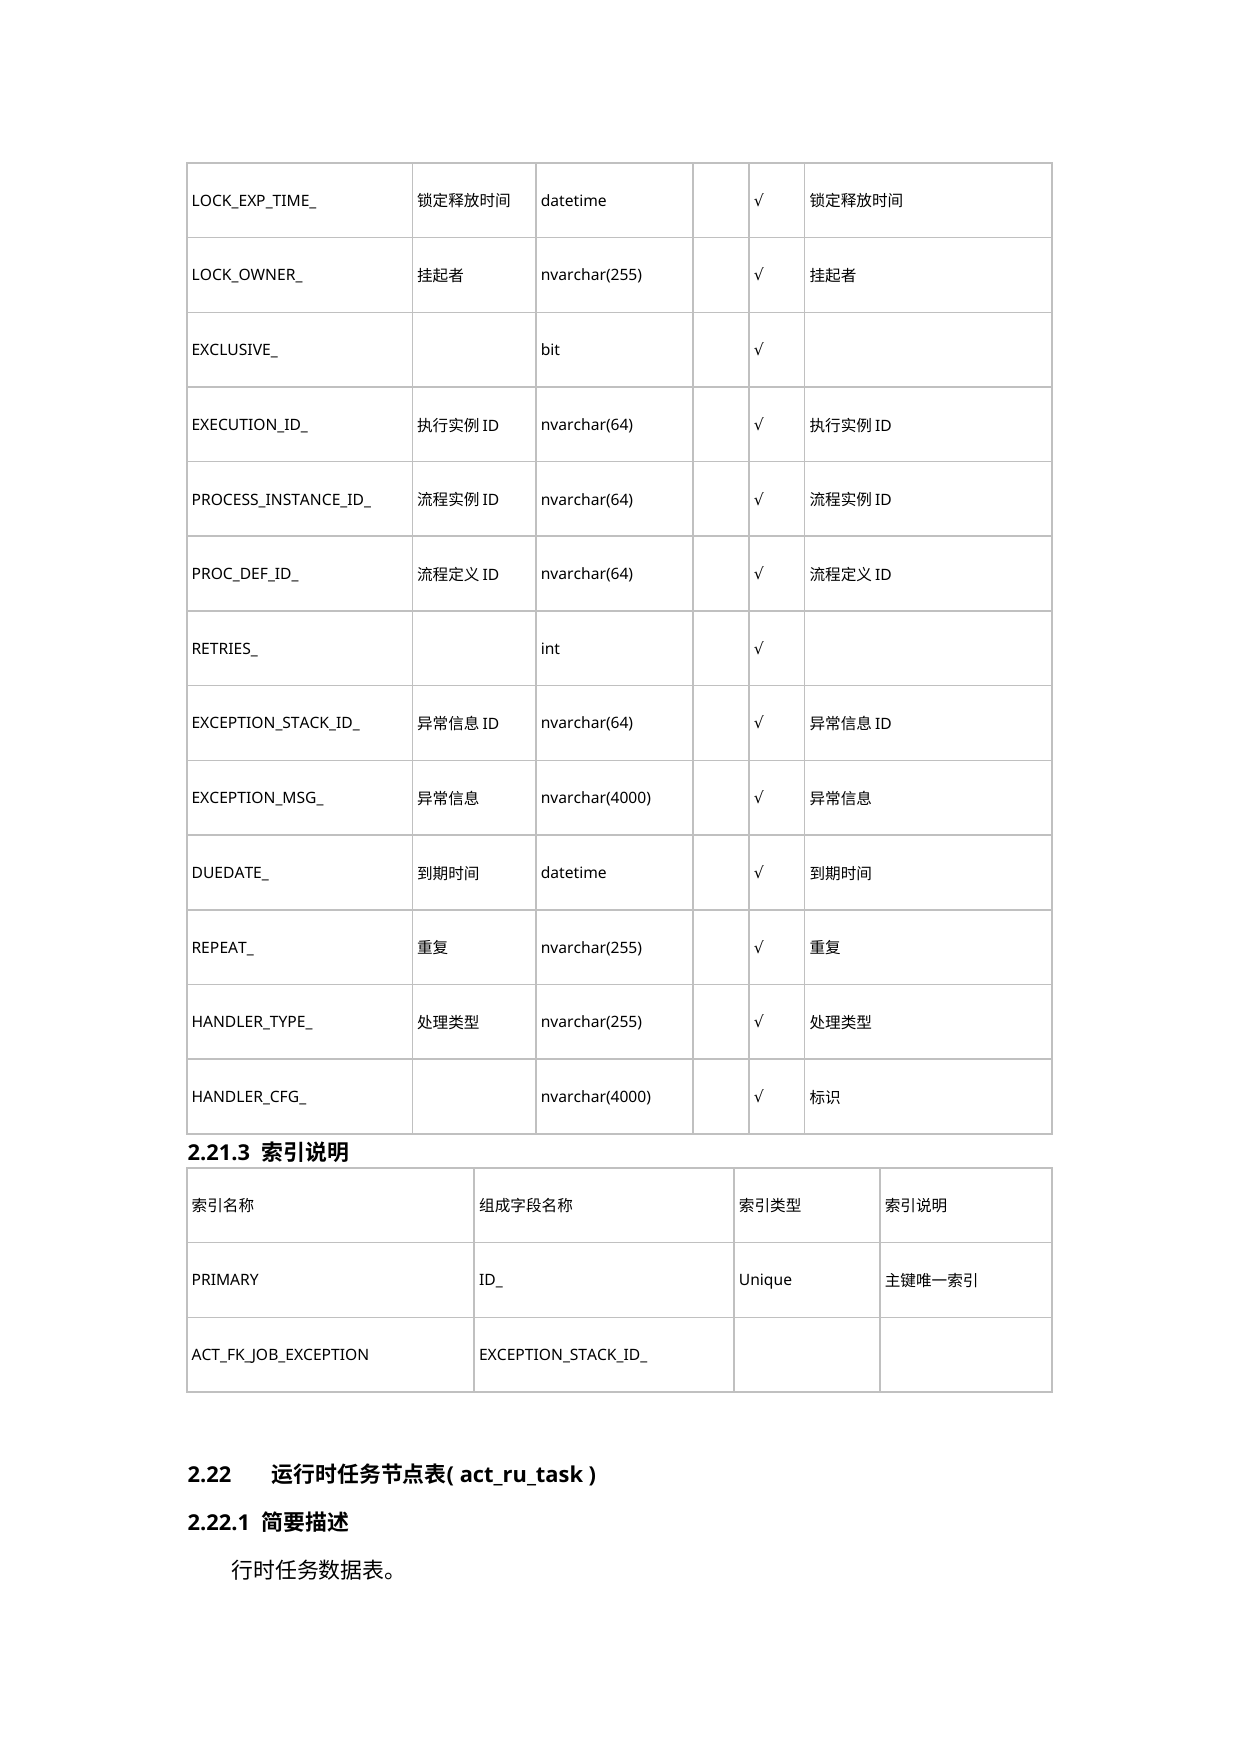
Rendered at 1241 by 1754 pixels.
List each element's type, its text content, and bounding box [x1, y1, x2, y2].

table_header 索引名称 [188, 1169, 473, 1242]
table_cell nvarchar(4000) [537, 1060, 692, 1133]
table_cell 锁定释放时间 [413, 164, 535, 237]
table_cell nvarchar(64) [537, 686, 692, 759]
table_header 索引说明 [881, 1169, 1051, 1242]
table_cell PROC_DEF_ID_ [188, 537, 412, 610]
table_cell [413, 313, 535, 386]
table_cell 流程定义ID [413, 537, 535, 610]
table_header 组成字段名称 [475, 1169, 733, 1242]
table_cell [694, 761, 748, 834]
table_cell nvarchar(64) [537, 462, 692, 535]
table_cell 流程实例ID [413, 462, 535, 535]
table_cell 执行实例ID [413, 388, 535, 461]
table_cell nvarchar(4000) [537, 761, 692, 834]
table_cell nvarchar(255) [537, 238, 692, 311]
table_cell REPEAT_ [188, 911, 412, 983]
table_cell EXCEPTION_STACK_ID_ [188, 686, 412, 759]
table_cell [805, 313, 1051, 386]
table_cell DUEDATE_ [188, 836, 412, 909]
table_cell [805, 612, 1051, 685]
table_cell [694, 1060, 748, 1133]
table_cell Unique [735, 1243, 879, 1316]
table_cell √ [750, 238, 804, 311]
text 2.22.1 简要描述 [187, 1504, 1053, 1537]
table_cell 异常信息ID [413, 686, 535, 759]
table_cell 重复 [805, 911, 1051, 983]
table_cell RETRIES_ [188, 612, 412, 685]
table_cell 挂起者 [805, 238, 1051, 311]
table_cell 标识 [805, 1060, 1051, 1133]
table_cell √ [750, 537, 804, 610]
table_cell EXCEPTION_MSG_ [188, 761, 412, 834]
text 2.22 运行时任务节点表( act_ru_task ) [187, 1456, 1053, 1489]
table_cell ACT_FK_JOB_EXCEPTION [188, 1318, 473, 1391]
table_cell HANDLER_CFG_ [188, 1060, 412, 1133]
table_header 索引类型 [735, 1169, 879, 1242]
table_cell datetime [537, 836, 692, 909]
table_cell √ [750, 836, 804, 909]
table_cell [735, 1318, 879, 1391]
table_cell EXCLUSIVE_ [188, 313, 412, 386]
table_cell LOCK_EXP_TIME_ [188, 164, 412, 237]
table_cell [694, 388, 748, 461]
table_cell [694, 164, 748, 237]
table_cell [694, 686, 748, 759]
table_cell 执行实例ID [805, 388, 1051, 461]
table_cell ID_ [475, 1243, 733, 1316]
table_cell 到期时间 [805, 836, 1051, 909]
table_cell 挂起者 [413, 238, 535, 311]
table_cell [694, 911, 748, 983]
table_cell LOCK_OWNER_ [188, 238, 412, 311]
table_cell 异常信息 [805, 761, 1051, 834]
table_cell [413, 1060, 535, 1133]
table_cell 异常信息 [413, 761, 535, 834]
table_cell [694, 462, 748, 535]
text 行时任务数据表。 [187, 1553, 1053, 1585]
table_cell datetime [537, 164, 692, 237]
text 2.21.3 索引说明 [187, 1135, 1053, 1167]
table_cell √ [750, 612, 804, 685]
table_cell [881, 1318, 1051, 1391]
table_cell bit [537, 313, 692, 386]
table_cell 处理类型 [805, 985, 1051, 1058]
table_cell [694, 836, 748, 909]
table_cell nvarchar(64) [537, 388, 692, 461]
table_cell √ [750, 164, 804, 237]
table_cell [694, 537, 748, 610]
table_cell [694, 985, 748, 1058]
table_cell 重复 [413, 911, 535, 983]
table_cell 流程实例ID [805, 462, 1051, 535]
table_cell √ [750, 1060, 804, 1133]
table_cell nvarchar(255) [537, 911, 692, 983]
table_cell int [537, 612, 692, 685]
table_cell nvarchar(64) [537, 537, 692, 610]
table_cell √ [750, 761, 804, 834]
table_cell √ [750, 388, 804, 461]
table_cell [694, 238, 748, 311]
table_cell √ [750, 313, 804, 386]
table_cell 主键唯一索引 [881, 1243, 1051, 1316]
table_cell nvarchar(255) [537, 985, 692, 1058]
table_cell 处理类型 [413, 985, 535, 1058]
table_cell EXCEPTION_STACK_ID_ [475, 1318, 733, 1391]
table_cell [694, 313, 748, 386]
table_cell 流程定义ID [805, 537, 1051, 610]
table_cell [694, 612, 748, 685]
table_cell 到期时间 [413, 836, 535, 909]
table_cell PRIMARY [188, 1243, 473, 1316]
table_cell 异常信息ID [805, 686, 1051, 759]
table_cell √ [750, 686, 804, 759]
table_cell √ [750, 462, 804, 535]
table_cell [413, 612, 535, 685]
table_cell EXECUTION_ID_ [188, 388, 412, 461]
table_cell HANDLER_TYPE_ [188, 985, 412, 1058]
table_cell √ [750, 985, 804, 1058]
table_cell PROCESS_INSTANCE_ID_ [188, 462, 412, 535]
table_cell 锁定释放时间 [805, 164, 1051, 237]
table_cell √ [750, 911, 804, 983]
